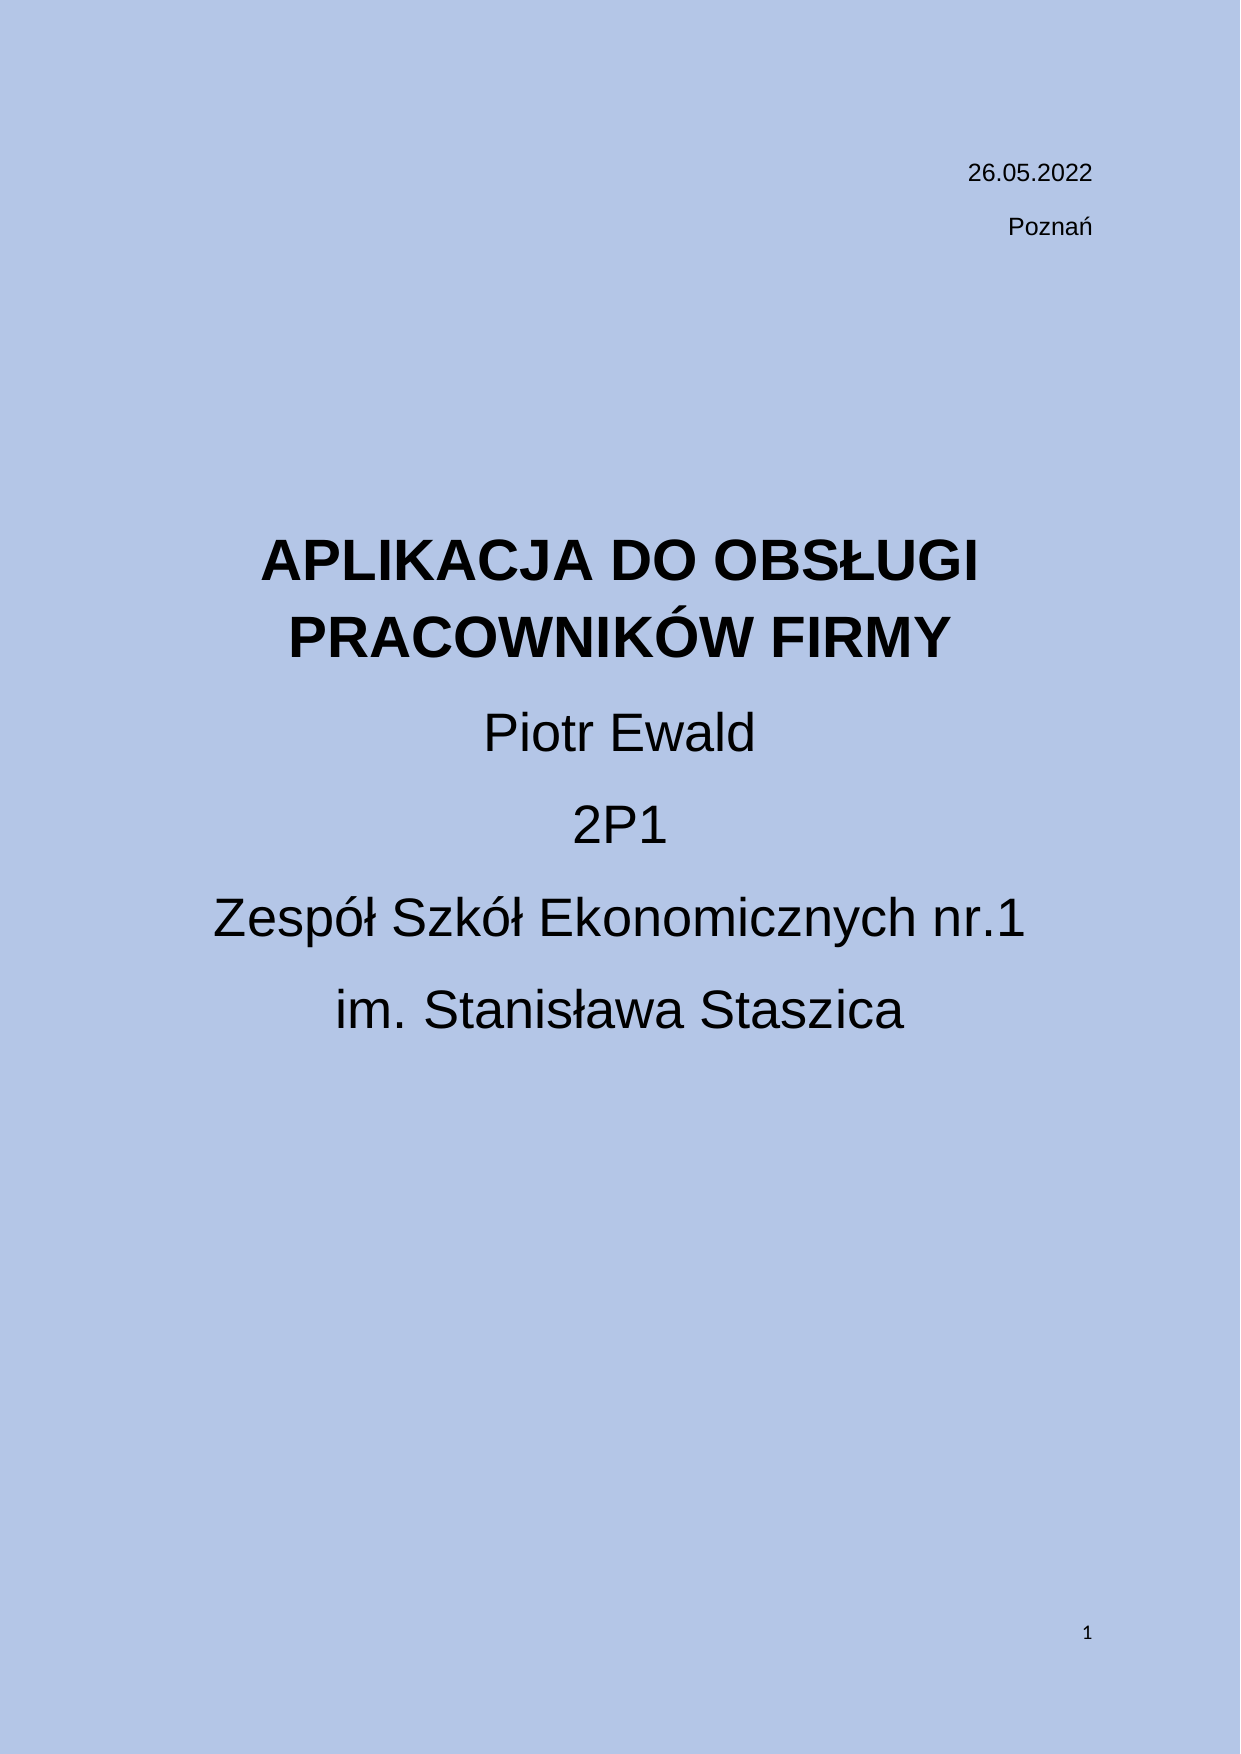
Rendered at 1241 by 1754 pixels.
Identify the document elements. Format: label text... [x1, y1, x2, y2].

text Zespół Szkół Ekonomicznych nr.1 [148, 886, 1093, 948]
text 2P1 [148, 793, 1093, 855]
text APLIKACJA DO OBSŁUGI PRACOWNIKÓW FIRMY [148, 526, 1093, 670]
text Poznań [148, 212, 1093, 241]
text im. Stanisława Staszica [148, 978, 1093, 1040]
text Piotr Ewald [148, 701, 1093, 763]
text 26.05.2022 [148, 158, 1093, 187]
